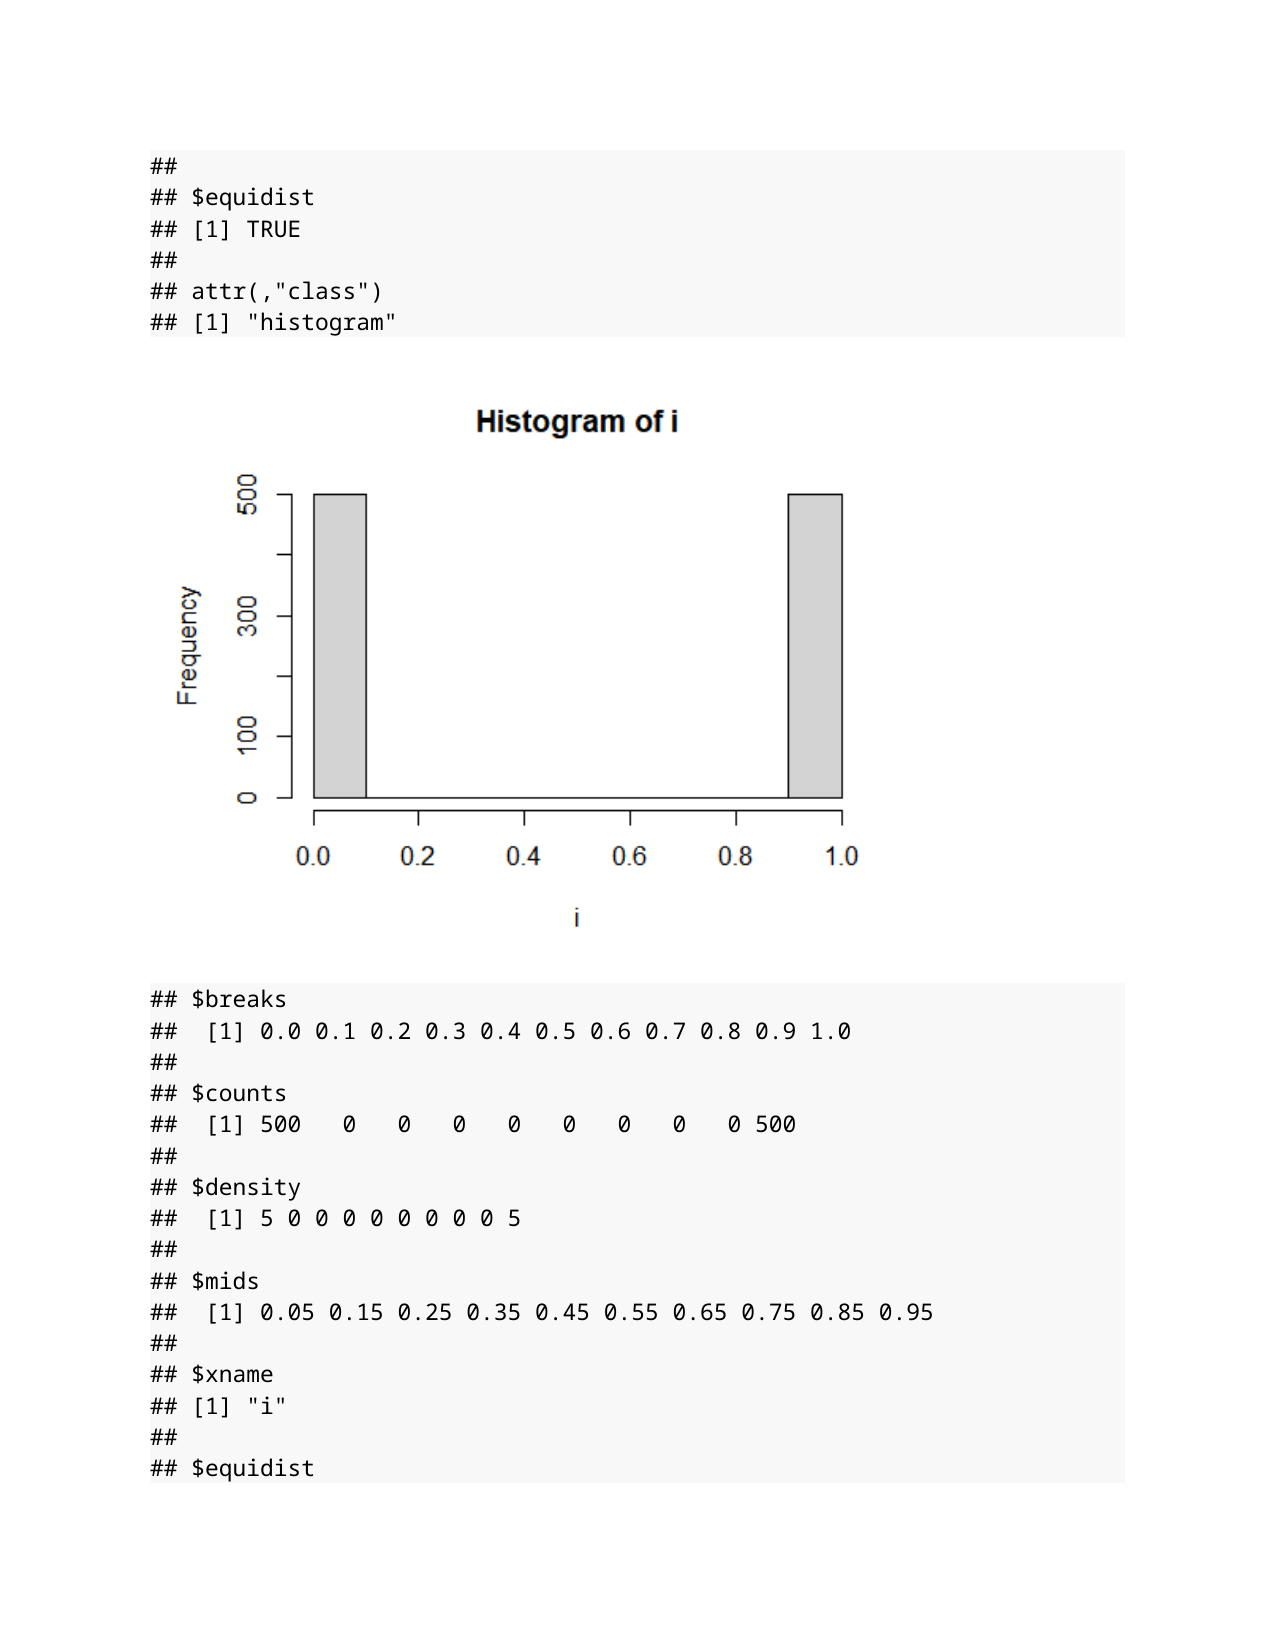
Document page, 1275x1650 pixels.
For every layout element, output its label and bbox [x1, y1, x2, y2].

picture [168, 358, 927, 965]
text [150, 983, 1125, 1483]
text [150, 150, 1125, 337]
